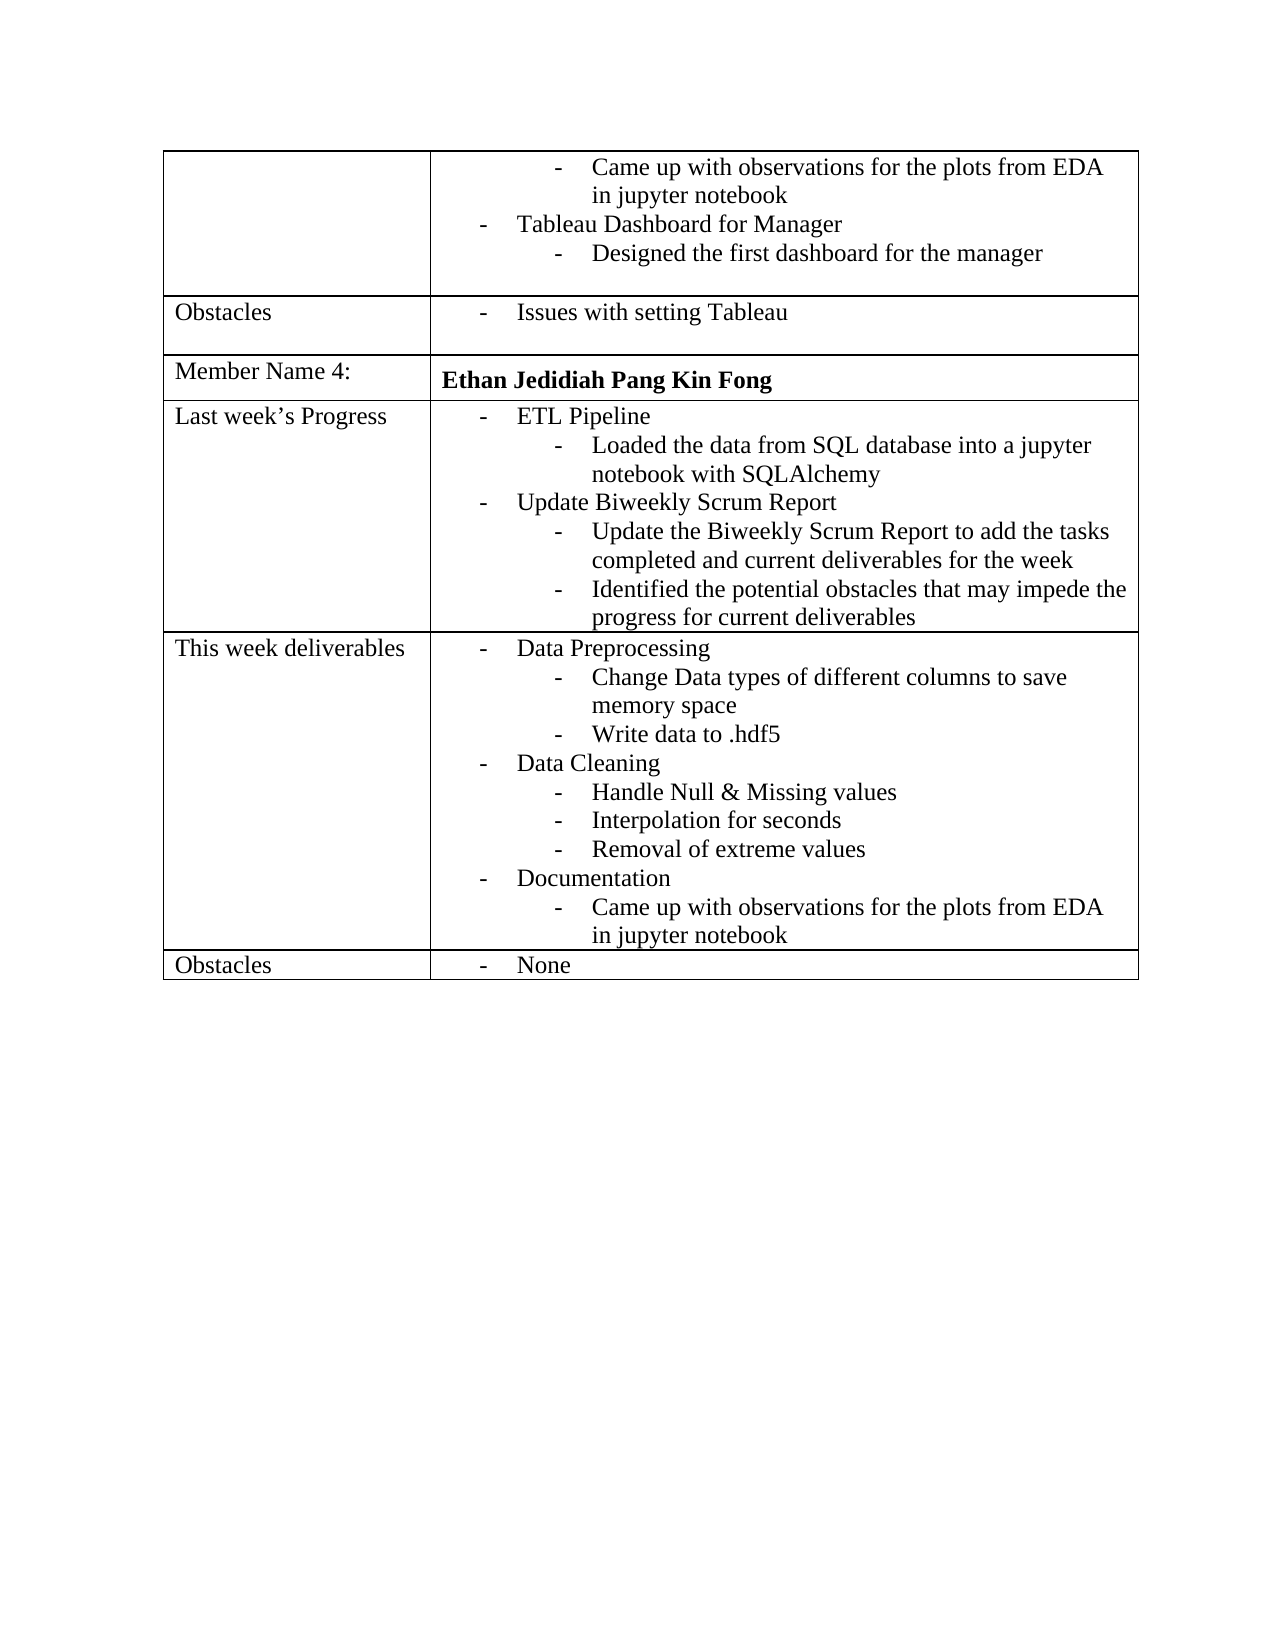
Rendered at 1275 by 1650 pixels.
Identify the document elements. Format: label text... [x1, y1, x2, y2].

table_cell Ethan Jedidiah Pang Kin Fong [431, 356, 1138, 400]
table_cell Member Name 4: [164, 356, 430, 400]
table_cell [164, 152, 430, 295]
table_cell None [431, 951, 1138, 979]
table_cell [431, 152, 1138, 295]
table_cell Last week’s Progress [164, 401, 430, 631]
table_cell Obstacles [164, 951, 430, 979]
table_cell ETL Pipeline Loaded the data from SQL database into a jupyter notebook with SQLAlchemy Update Biweekly Scrum Report Update the Biweekly Scrum Report to add the tasks completed and current deliverables for the week Identified the potential obstacles that may impede the progress for current deliverables [431, 401, 1138, 631]
table_cell Issues with setting Tableau [431, 297, 1138, 354]
table_cell Obstacles [164, 297, 430, 354]
table_cell This week deliverables [164, 633, 430, 949]
table_cell Data Preprocessing Change Data types of different columns to save memory space Write data to .hdf5 Data Cleaning Handle Null & Missing values Interpolation for seconds Removal of extreme values Documentation Came up with observations for the plots from EDA in jupyter notebook [431, 633, 1138, 949]
